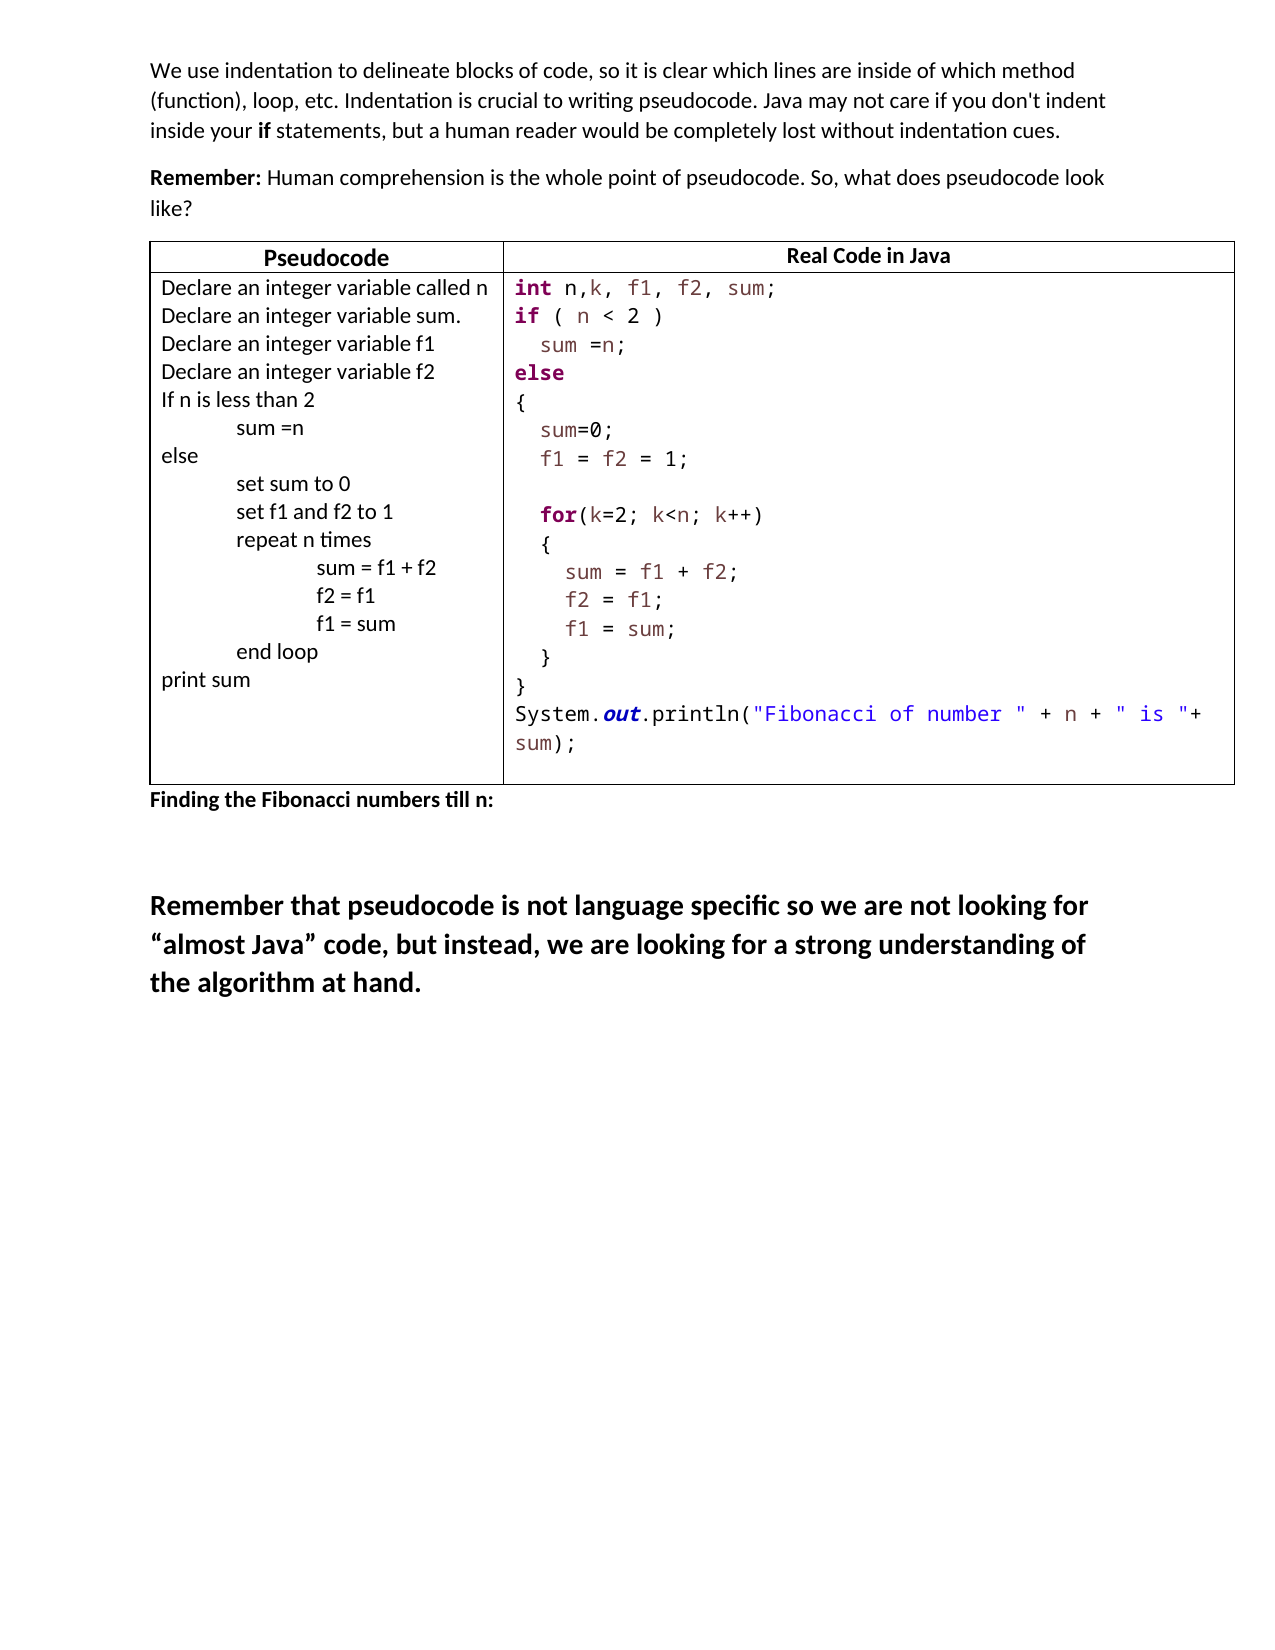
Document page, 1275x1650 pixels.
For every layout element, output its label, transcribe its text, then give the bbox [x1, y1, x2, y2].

text We use indentation to delineate blocks of code, so it is clear which lines are inside of which method (function), loop, etc. Indentation is crucial to writing pseudocode. Java may not care if you don't indent inside your if statements, but a human reader would be completely lost without indentation cues. [150, 56, 1125, 145]
table_header Real Code in Java [504, 242, 1234, 272]
text Finding the Fibonacci numbers till n: [150, 785, 1125, 813]
table_cell int n,k, f1, f2, sum; if ( n < 2 ) sum =n; else { sum=0; f1 = f2 = 1; for(k=2; k<n; k++) { sum = f1 + f2; f2 = f1; f1 = sum; } } System.out.println("Fibonacci of number " + n + " is "+ sum); [504, 273, 1234, 784]
table_cell Declare an integer variable called n Declare an integer variable sum. Declare an integer variable f1 Declare an integer variable f2 If n is less than 2 sum =n else set sum to 0 set f1 and f2 to 1 repeat n times sum = f1 + f2 f2 = f1 f1 = sum end loop print sum [151, 273, 503, 784]
table_header Pseudocode [151, 242, 503, 272]
text Remember: Human comprehension is the whole point of pseudocode. So, what does pseudocode look like? [150, 163, 1125, 222]
text Remember that pseudocode is not language specific so we are not looking for “almost Java” code, but instead, we are looking for a strong understanding of the algorithm at hand. [150, 887, 1125, 1000]
